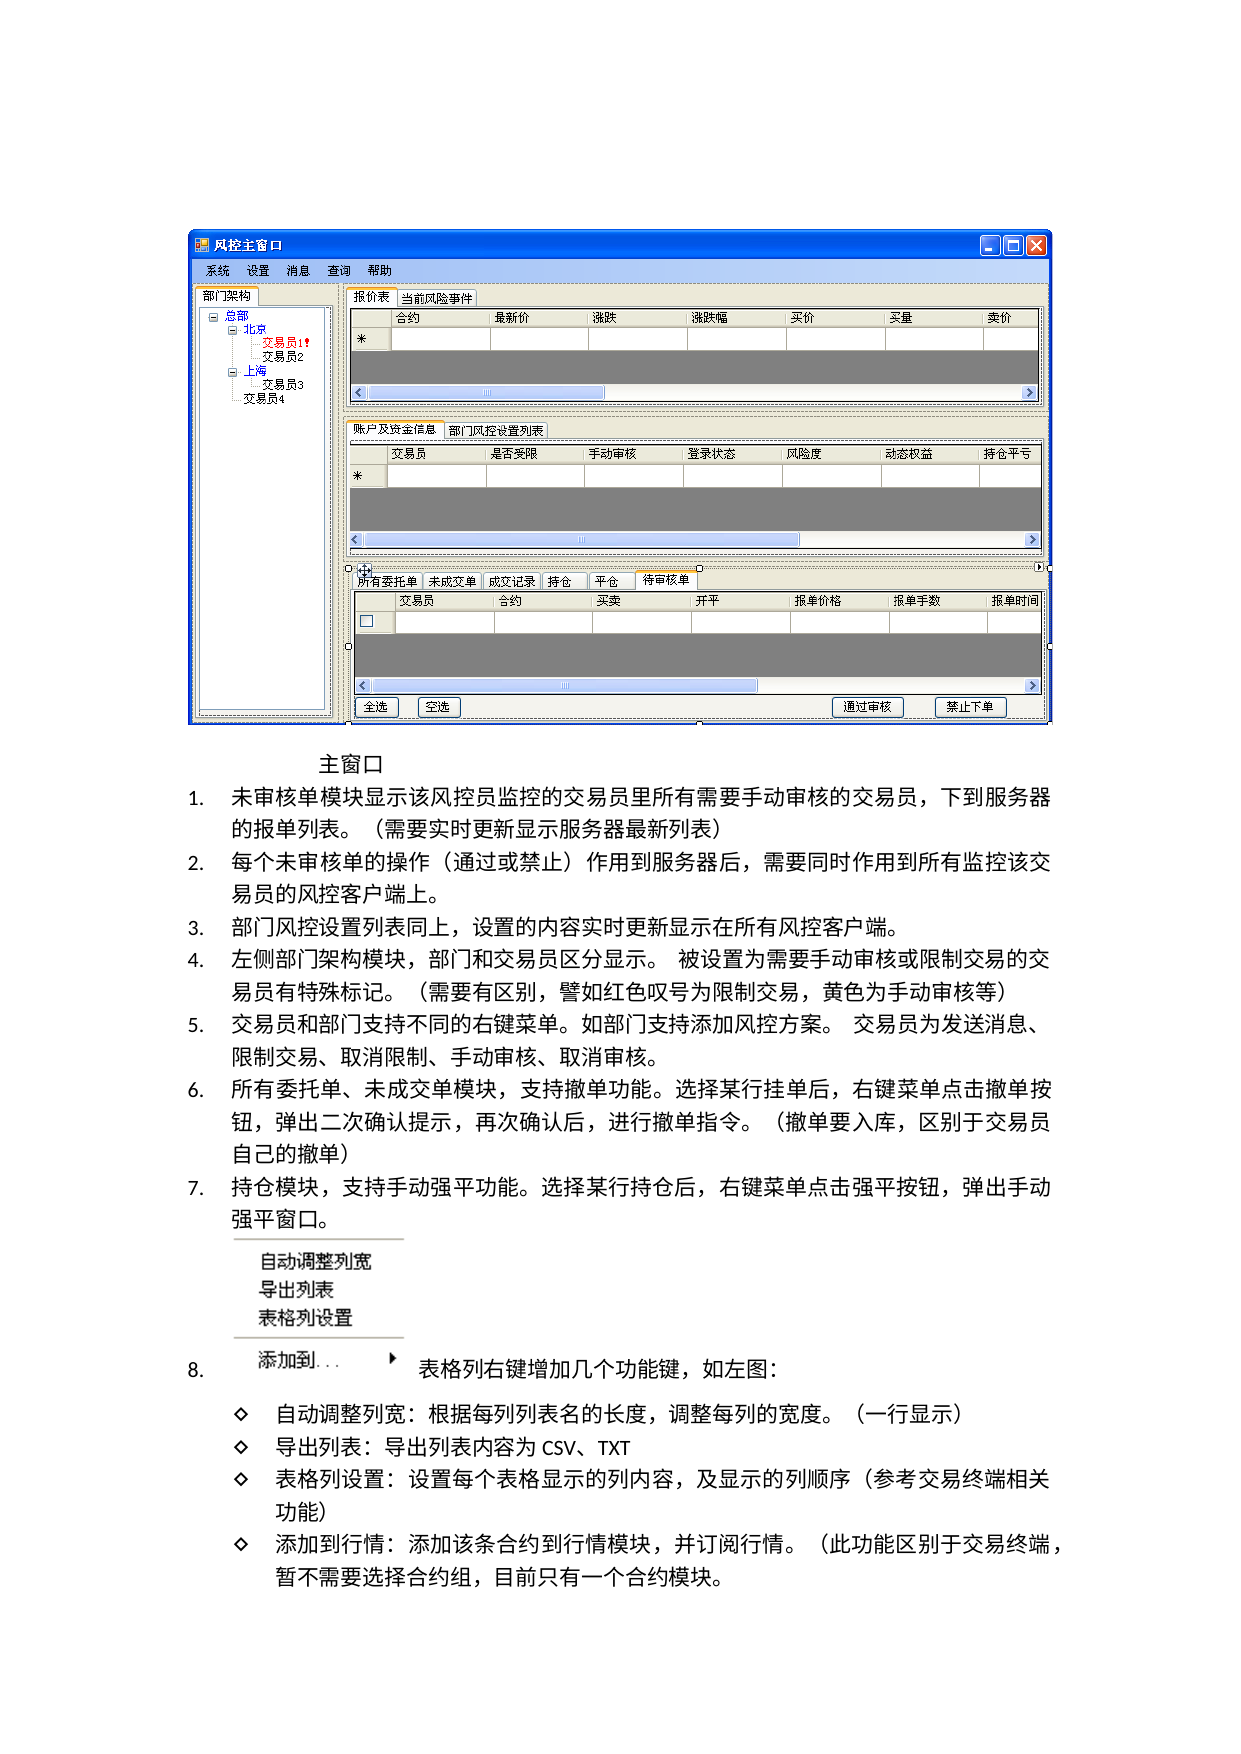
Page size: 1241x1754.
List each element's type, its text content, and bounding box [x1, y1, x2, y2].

list 所有委托单、未成交单模块，支持撤单功能。选择某行挂单后，右键菜单点击撤单按钮，弹出二次确认提示，再次确认后，进行撤单指令。（撤单要入库，区别于交易员自己的撤单） [187, 1072, 1053, 1169]
list 部门风控设置列表同上，设置的内容实时更新显示在所有风控客户端。 [187, 909, 1053, 942]
list 自动调整列宽：根据每列列表名的长度，调整每列的宽度。（一行显示） [231, 1397, 1053, 1429]
list 表格列设置：设置每个表格显示的列内容，及显示的列顺序（参考交易终端相关功能） [231, 1462, 1053, 1527]
list 左侧部门架构模块，部门和交易员区分显示。 被设置为需要手动审核或限制交易的交易员有特殊标记。（需要有区别，譬如红色叹号为限制交易，黄色为手动审核等） [187, 942, 1053, 1007]
list 未审核单模块显示该风控员监控的交易员里所有需要手动审核的交易员，下到服务器的报单列表。（需要实时更新显示服务器最新列表） [187, 779, 1053, 844]
list 添加到行情：添加该条合约到行情模块，并订阅行情。（此功能区别于交易终端，暂不需要选择合约组，目前只有一个合约模块。 [231, 1527, 1053, 1592]
list 表格列右键增加几个功能键，如左图： [187, 1234, 1053, 1397]
list 持仓模块，支持手动强平功能。选择某行持仓后，右键菜单点击强平按钮，弹出手动强平窗口。 [187, 1169, 1053, 1234]
text 主窗口 [187, 747, 1053, 779]
list 导出列表：导出列表内容为CSV、TXT [231, 1429, 1053, 1462]
list 交易员和部门支持不同的右键菜单。如部门支持添加风控方案。 交易员为发送消息、限制交易、取消限制、手动审核、取消审核。 [187, 1007, 1053, 1072]
picture [231, 1234, 409, 1378]
list 每个未审核单的操作（通过或禁止）作用到服务器后，需要同时作用到所有监控该交易员的风控客户端上。 [187, 844, 1053, 909]
picture [187, 227, 1053, 725]
